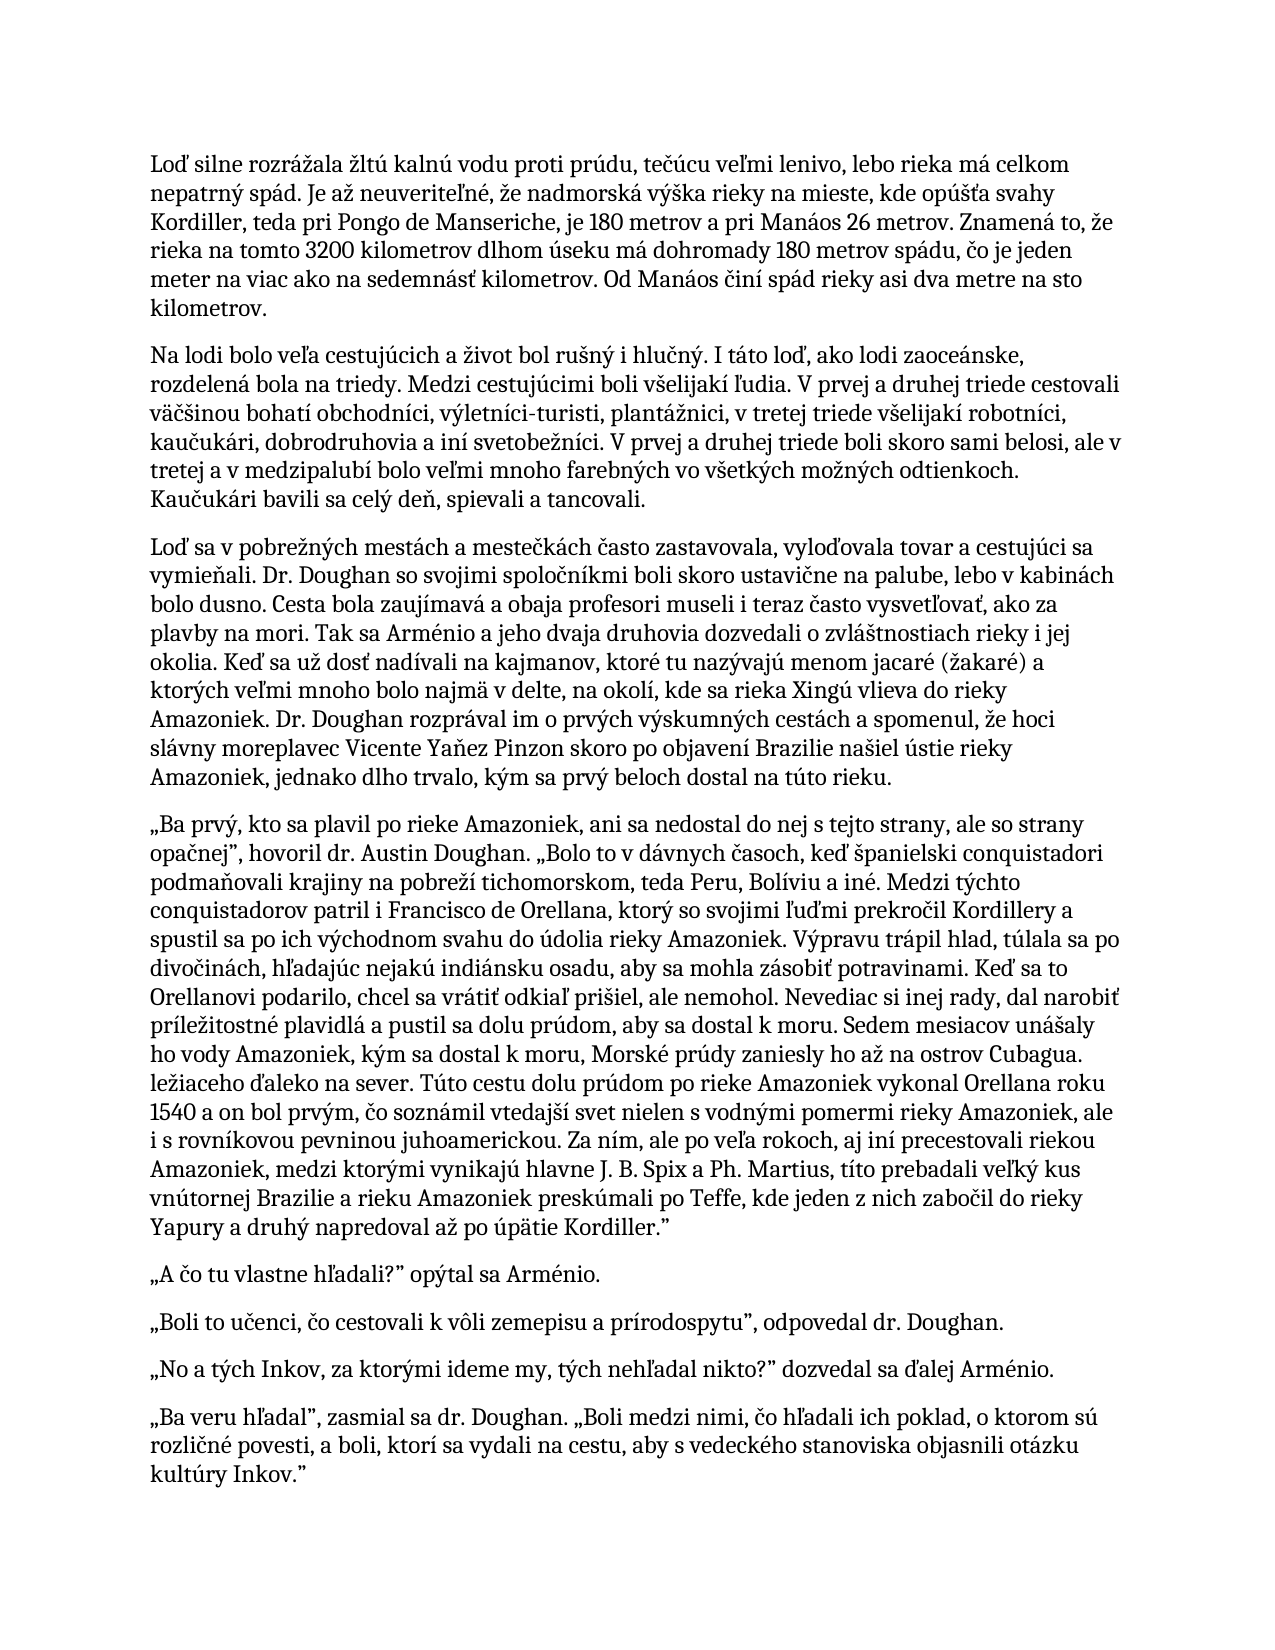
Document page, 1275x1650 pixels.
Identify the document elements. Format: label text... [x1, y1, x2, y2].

text „No a tých Inkov, za ktorými ideme my, tých nehľadal nikto?” dozvedal sa ďalej Arménio. [150, 1355, 1125, 1384]
text Na lodi bolo veľa cestujúcich a život bol rušný i hlučný. I táto loď, ako lodi zaoceánske, rozdelená bola na triedy. Medzi cestujúcimi boli všelijakí ľudia. V prvej a druhej triede cestovali väčšinou bohatí obchodníci, výletníci-turisti, plantážnici, v tretej triede všelijakí robotníci, kaučukári, dobrodruhovia a iní svetobežníci. V prvej a druhej triede boli skoro sami belosi, ale v tretej a v medzipalubí bolo veľmi mnoho farebných vo všetkých možných odtienkoch. Kaučukári bavili sa celý deň, spievali a tancovali. [150, 341, 1125, 514]
text „Ba veru hľadal”, zasmial sa dr. Doughan. „Boli medzi nimi, čo hľadali ich poklad, o ktorom sú rozličné povesti, a boli, ktorí sa vydali na cestu, aby s vedeckého stanoviska objasnili otázku kultúry Inkov.” [150, 1402, 1125, 1489]
text Loď sa v pobrežných mestách a mestečkách často zastavovala, vyloďovala tovar a cestujúci sa vymieňali. Dr. Doughan so svojimi spoločníkmi boli skoro ustavične na palube, lebo v kabinách bolo dusno. Cesta bola zaujímavá a obaja profesori museli i teraz často vysvetľovať, ako za plavby na mori. Tak sa Arménio a jeho dvaja druhovia dozvedali o zvláštnostiach rieky i jej okolia. Keď sa už dosť nadívali na kajmanov, ktoré tu nazývajú menom jacaré (žakaré) a ktorých veľmi mnoho bolo najmä v delte, na okolí, kde sa rieka Xingú vlieva do rieky Amazoniek. Dr. Doughan rozprával im o prvých výskumných cestách a spomenul, že hoci slávny moreplavec Vicente Yaňez Pinzon skoro po objavení Brazilie našiel ústie rieky Amazoniek, jednako dlho trvalo, kým sa prvý beloch dostal na túto rieku. [150, 532, 1125, 791]
text „A čo tu vlastne hľadali?” opýtal sa Arménio. [150, 1260, 1125, 1289]
text „Ba prvý, kto sa plavil po rieke Amazoniek, ani sa nedostal do nej s tejto strany, ale so strany opačnej”, hovoril dr. Austin Doughan. „Bolo to v dávnych časoch, keď španielski conquistadori podmaňovali krajiny na pobreží tichomorskom, teda Peru, Bolíviu a iné. Medzi týchto conquistadorov patril i Francisco de Orellana, ktorý so svojimi ľuďmi prekročil Kordillery a spustil sa po ich východnom svahu do údolia rieky Amazoniek. Výpravu trápil hlad, túlala sa po divočinách, hľadajúc nejakú indiánsku osadu, aby sa mohla zásobiť potravinami. Keď sa to Orellanovi podarilo, chcel sa vrátiť odkiaľ prišiel, ale nemohol. Nevediac si inej rady, dal narobiť príležitostné plavidlá a pustil sa dolu prúdom, aby sa dostal k moru. Sedem mesiacov unášaly ho vody Amazoniek, kým sa dostal k moru, Morské prúdy zaniesly ho až na ostrov Cubagua. ležiaceho ďaleko na sever. Túto cestu dolu prúdom po rieke Amazoniek vykonal Orellana roku 1540 a on bol prvým, čo soznámil vtedajší svet nielen s vodnými pomermi rieky Amazoniek, ale i s rovníkovou pevninou juhoamerickou. Za ním, ale po veľa rokoch, aj iní precestovali riekou Amazoniek, medzi ktorými vynikajú hlavne J. B. Spix a Ph. Martius, títo prebadali veľký kus vnútornej Brazilie a rieku Amazoniek preskúmali po Teffe, kde jeden z nich zabočil do rieky Yapury a druhý napredoval až po úpätie Kordiller.” [150, 810, 1125, 1241]
text Loď silne rozrážala žltú kalnú vodu proti prúdu, tečúcu veľmi lenivo, lebo rieka má celkom nepatrný spád. Je až neuveriteľné, že nadmorská výška rieky na mieste, kde opúšťa svahy Kordiller, teda pri Pongo de Manseriche, je 180 metrov a pri Manáos 26 metrov. Znamená to, že rieka na tomto 3200 kilometrov dlhom úseku má dohromady 180 metrov spádu, čo je jeden meter na viac ako na sedemnásť kilometrov. Od Manáos činí spád rieky asi dva metre na sto kilometrov. [150, 150, 1125, 322]
text „Boli to učenci, čo cestovali k vôli zemepisu a prírodospytu”, odpovedal dr. Doughan. [150, 1307, 1125, 1336]
